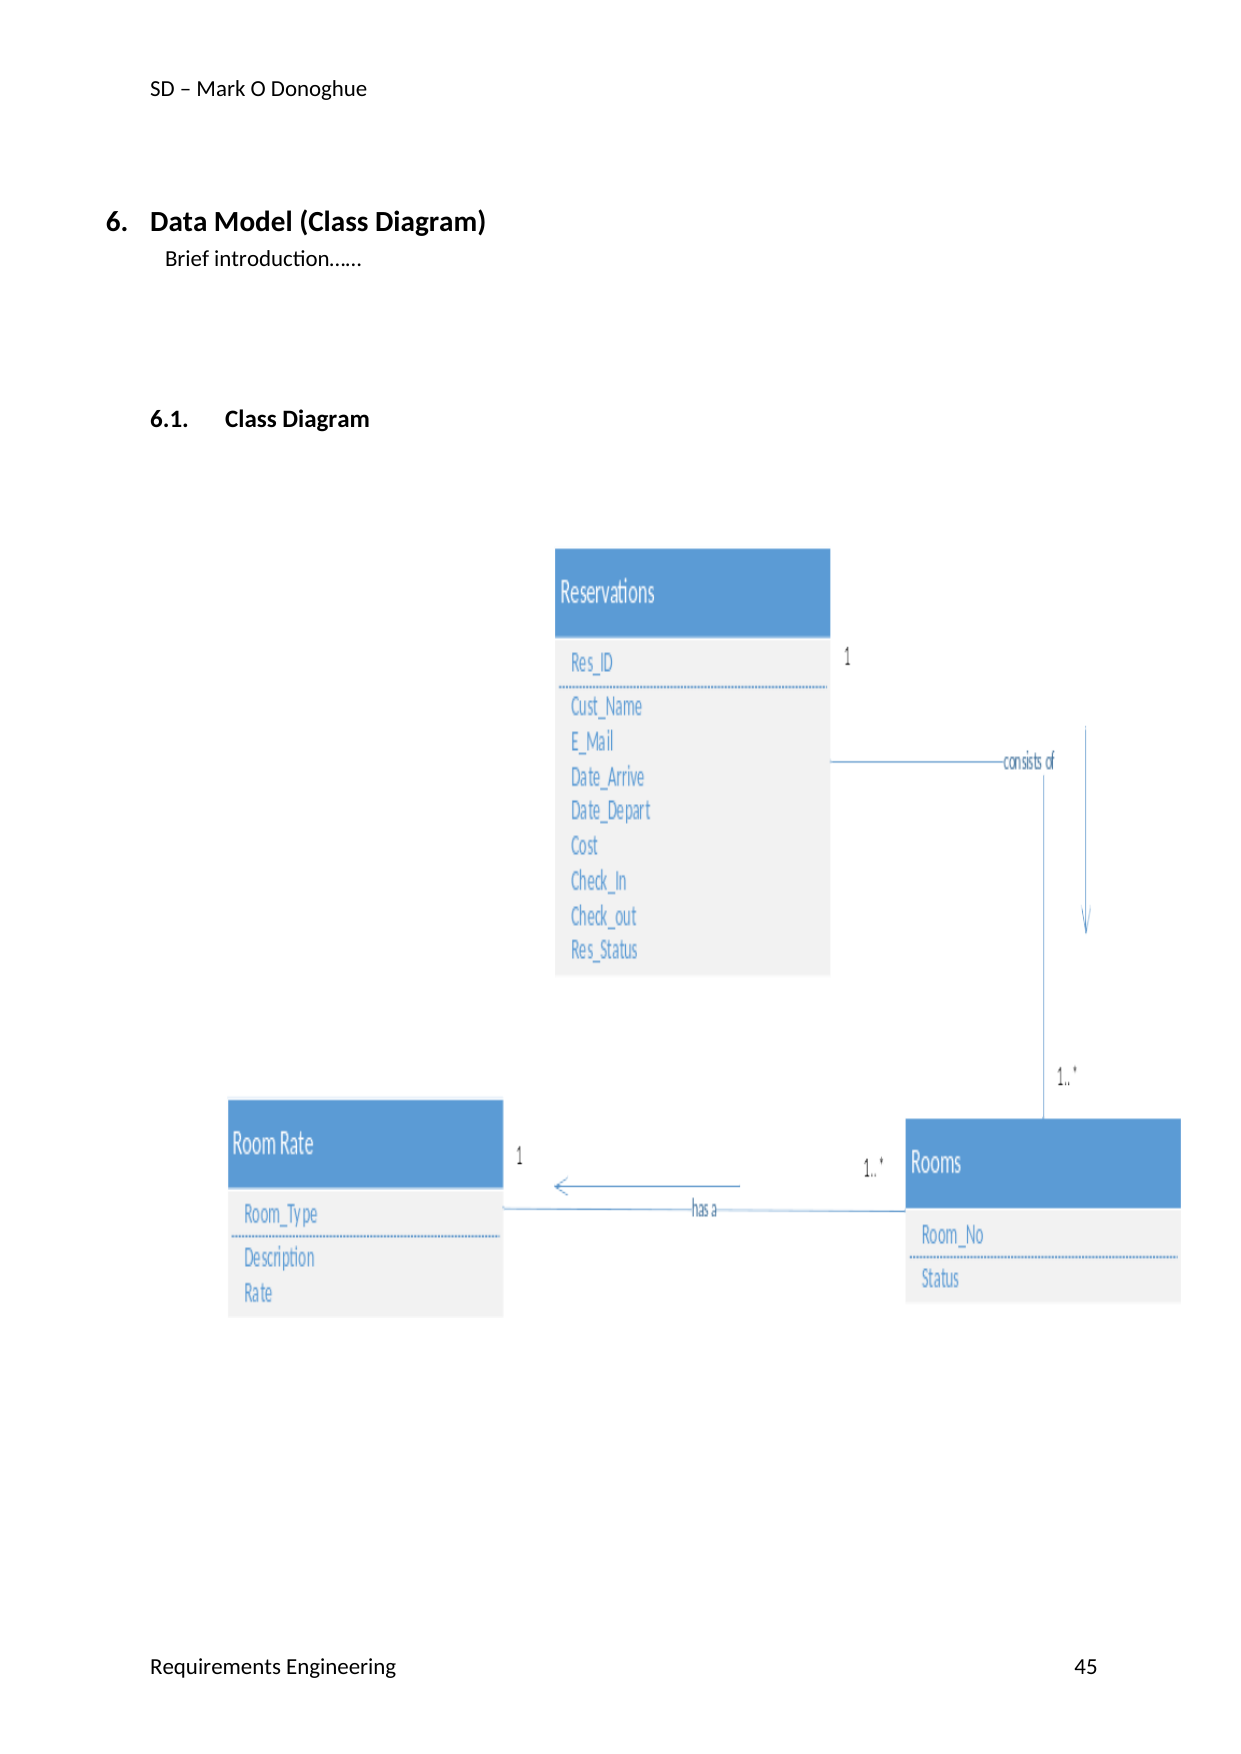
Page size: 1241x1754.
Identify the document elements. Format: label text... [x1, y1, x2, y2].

subtitle Data Model (Class Diagram) [106, 203, 1107, 239]
text Brief introduction…… [165, 244, 1107, 272]
subtitle Class Diagram [150, 403, 1107, 433]
